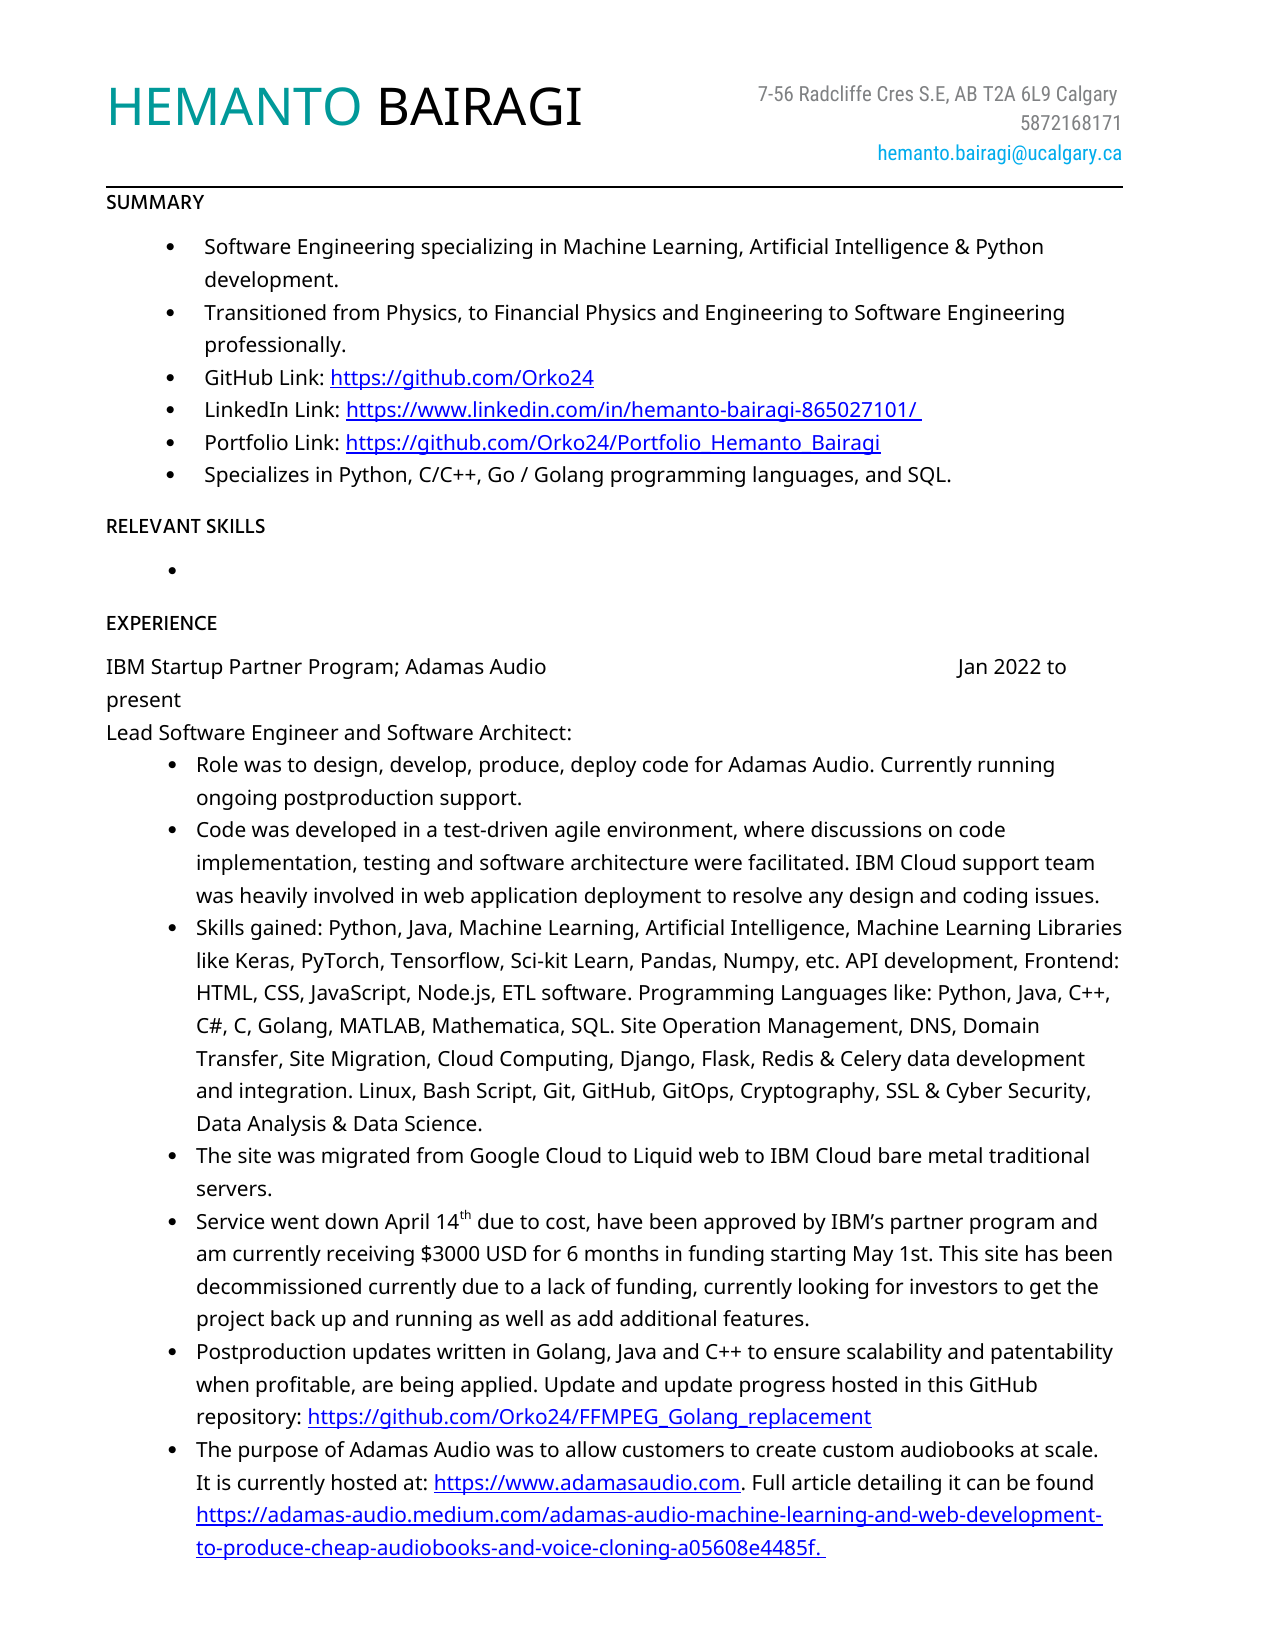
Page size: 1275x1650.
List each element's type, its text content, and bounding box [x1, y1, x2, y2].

list Software Engineering specializing in Machine Learning, Artificial Intelligence & Python development. [167, 232, 1125, 293]
text IBM Startup Partner Program; Adamas Audio Jan 2022 to present [106, 652, 1125, 713]
list The site was migrated from Google Cloud to Liquid web to IBM Cloud bare metal traditional servers. [162, 1142, 1125, 1203]
title Summary [106, 188, 1125, 221]
table_header Hemanto Bairagi [106, 78, 614, 186]
list Role was to design, develop, produce, deploy code for Adamas Audio. Currently running ongoing postproduction support. [162, 750, 1125, 811]
title Experience [106, 608, 1125, 641]
list GitHub Link: https://github.com/Orko24 [167, 363, 1125, 391]
list Service went down April 14th due to cost, have been approved by IBM’s partner program and am currently receiving $3000 USD for 6 months in funding starting May 1st. This site has been decommissioned currently due to a lack of funding, currently looking for investors to get the project back up and running as well as add additional features. [162, 1207, 1125, 1333]
table_header 7-56 Radcliffe Cres S.E, AB T2A 6L9 Calgary T2A 6L9, 7-56 Radcliffe Cres S.E, AB 5872168171 hemanto.bairagi@ucalgary.ca [614, 78, 1122, 186]
list The purpose of Adamas Audio was to allow customers to create custom audiobooks at scale. It is currently hosted at: https://www.adamasaudio.com. Full article detailing it can be found https://adamas-audio.medium.com/adamas-audio-machine-learning-and-web-development-to-produce-cheap-audiobooks-and-voice-cloning-a05608e4485f. [162, 1435, 1125, 1561]
list Code was developed in a test-driven agile environment, where discussions on code implementation, testing and software architecture were facilitated. IBM Cloud support team was heavily involved in web application deployment to resolve any design and coding issues. [162, 816, 1125, 909]
title Relevant Skills [106, 512, 1125, 545]
list Postproduction updates written in Golang, Java and C++ to ensure scalability and patentability when profitable, are being applied. Update and update progress hosted in this GitHub repository: https://github.com/Orko24/FFMPEG_Golang_replacement [162, 1337, 1125, 1431]
list Skills gained: Python, Java, Machine Learning, Artificial Intelligence, Machine Learning Libraries like Keras, PyTorch, Tensorflow, Sci-kit Learn, Pandas, Numpy, etc. API development, Frontend: HTML, CSS, JavaScript, Node.js, ETL software. Programming Languages like: Python, Java, C++, C#, C, Golang, MATLAB, Mathematica, SQL. Site Operation Management, DNS, Domain Transfer, Site Migration, Cloud Computing, Django, Flask, Redis & Celery data development and integration. Linux, Bash Script, Git, GitHub, GitOps, Cryptography, SSL & Cyber Security, Data Analysis & Data Science. [162, 913, 1125, 1137]
text Lead Software Engineer and Software Architect: [106, 718, 1125, 746]
list Specializes in Python, C/C++, Go / Golang programming languages, and SQL. [167, 461, 1125, 489]
list Transitioned from Physics, to Financial Physics and Engineering to Software Engineering professionally. [167, 298, 1125, 359]
list Portfolio Link: https://github.com/Orko24/Portfolio_Hemanto_Bairagi [167, 428, 1125, 456]
list LinkedIn Link: https://www.linkedin.com/in/hemanto-bairagi-865027101/ [167, 395, 1125, 424]
